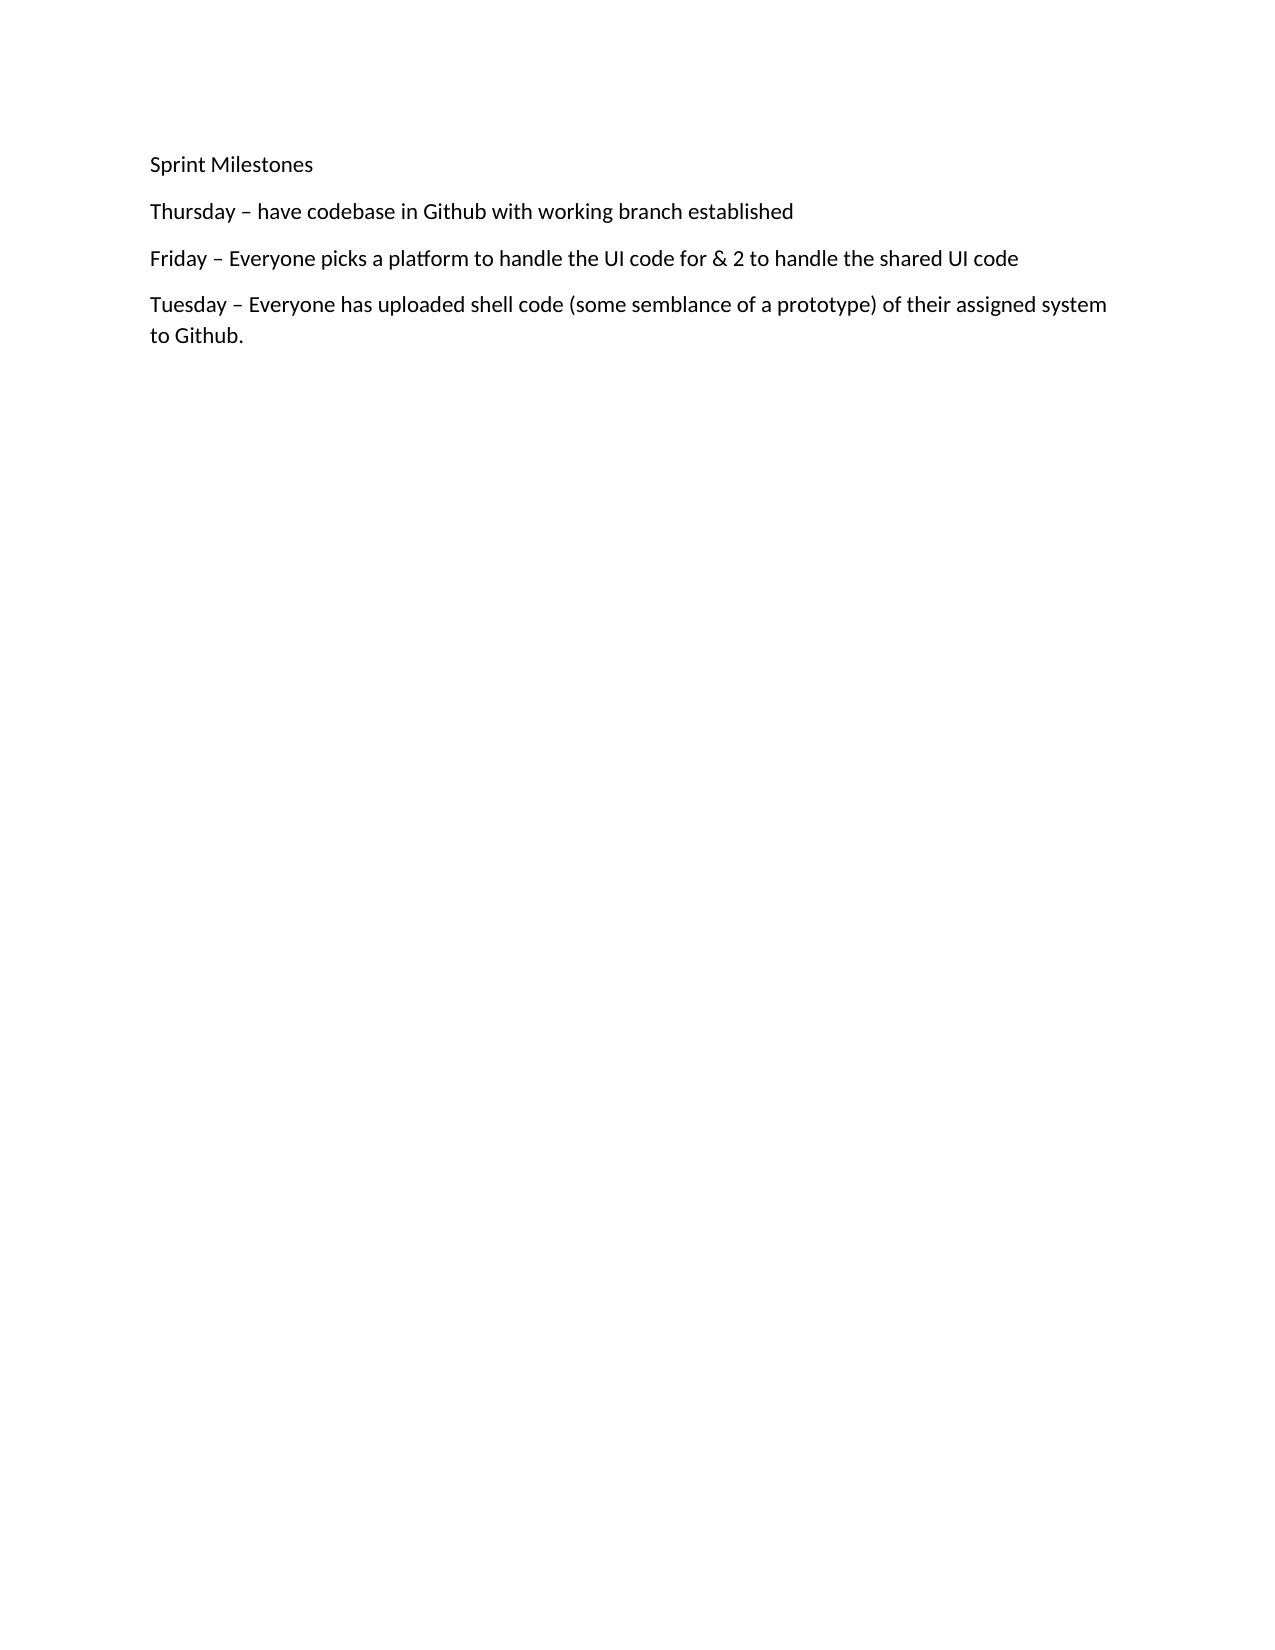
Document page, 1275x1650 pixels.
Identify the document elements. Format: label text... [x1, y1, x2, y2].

text Thursday – have codebase in Github with working branch established [150, 197, 1125, 225]
text Sprint Milestones [150, 150, 1125, 178]
text Tuesday – Everyone has uploaded shell code (some semblance of a prototype) of their assigned system to Github. [150, 291, 1125, 349]
text Friday – Everyone picks a platform to handle the UI code for & 2 to handle the shared UI code [150, 244, 1125, 272]
